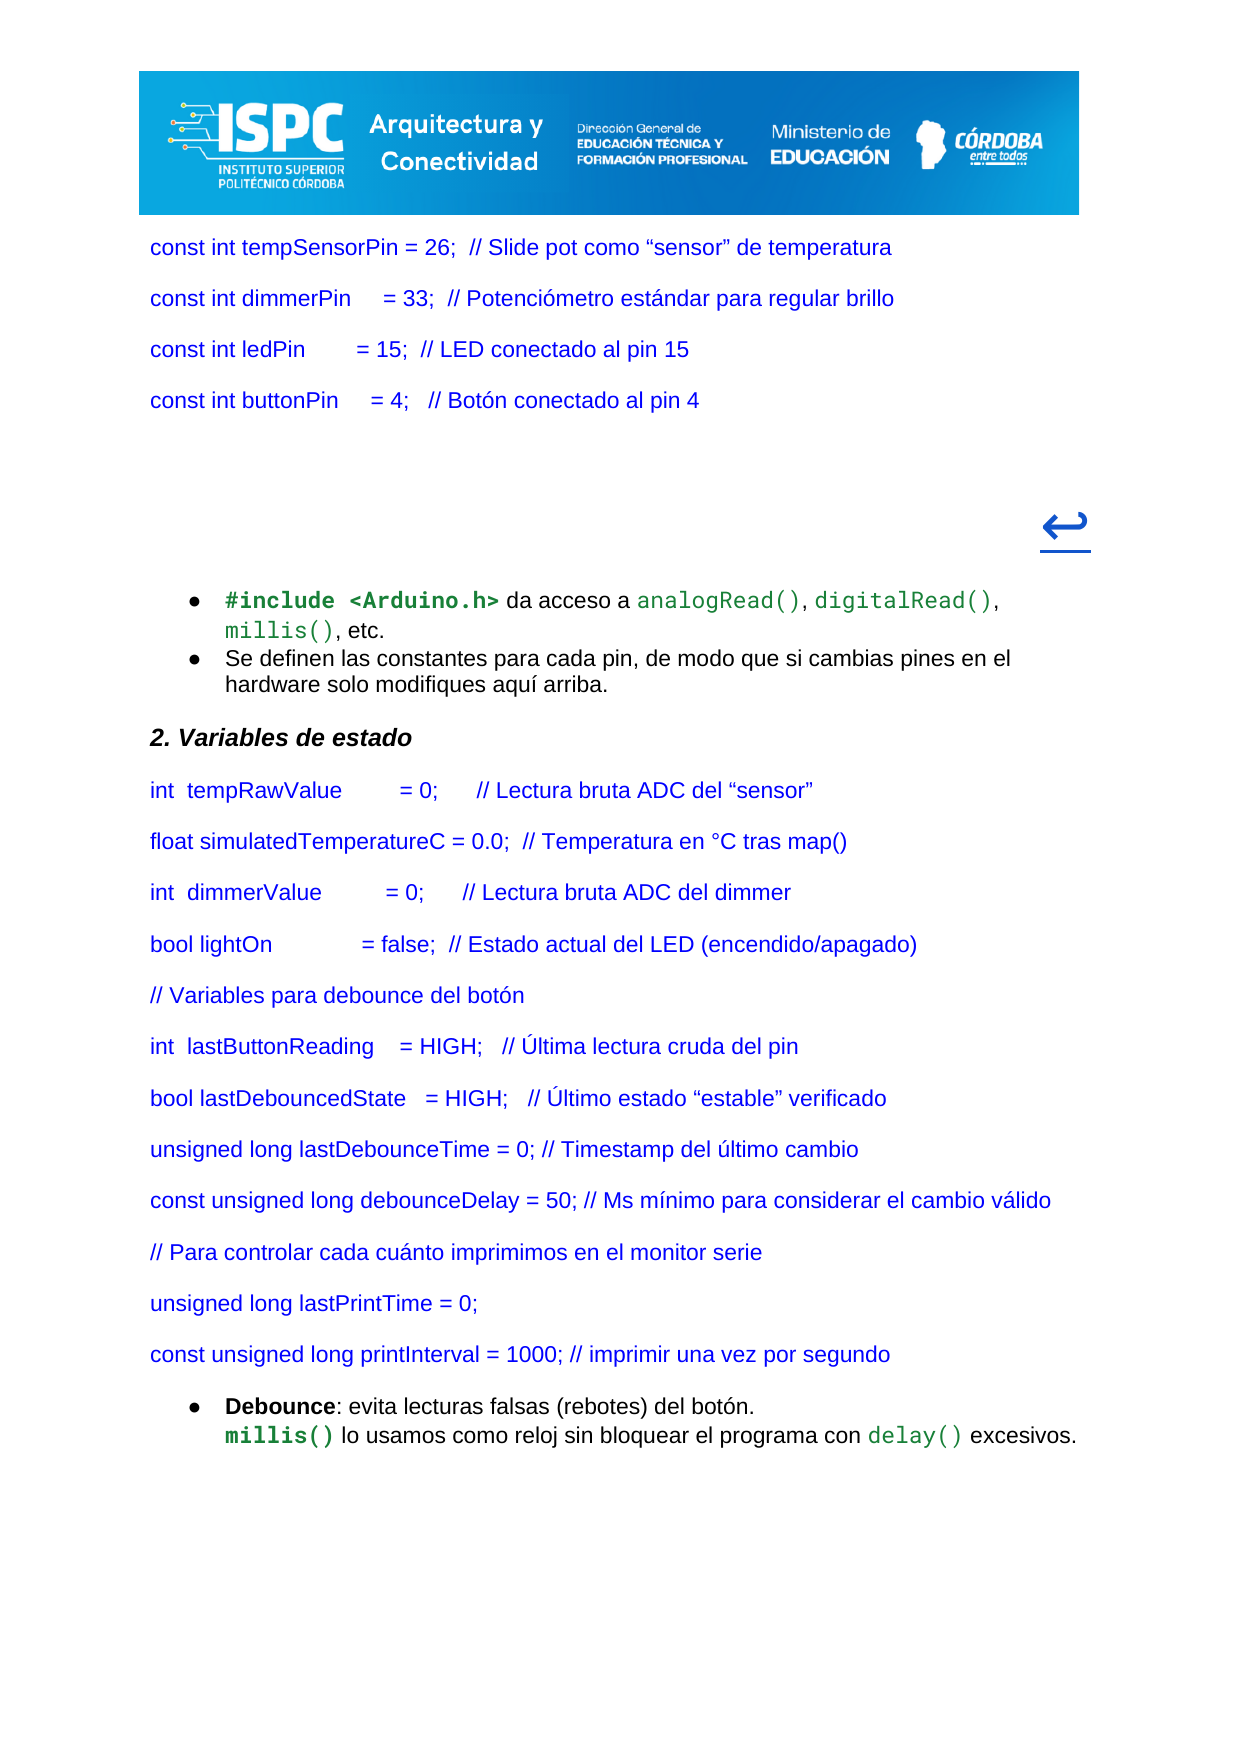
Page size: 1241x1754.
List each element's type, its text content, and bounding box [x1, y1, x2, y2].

text const int dimmerPin = 33; // Potenciómetro estándar para regular brillo [150, 285, 1090, 311]
text int lastButtonReading = HIGH; // Última lectura cruda del pin [150, 1033, 1090, 1060]
text 2. Variables de estado [150, 723, 1090, 752]
text const int tempSensorPin = 26; // Slide pot como “sensor” de temperatura [150, 98, 1090, 260]
text bool lightOn = false; // Estado actual del LED (encendido/apagado) [150, 931, 1090, 957]
text const unsigned long printInterval = 1000; // imprimir una vez por segundo [150, 1341, 1090, 1368]
text ↩ [150, 490, 1090, 560]
text int tempRawValue = 0; // Lectura bruta ADC del “sensor” [150, 777, 1090, 803]
list Se definen las constantes para cada pin, de modo que si cambias pines en el hardware solo modifiques aquí arriba. [187, 645, 1090, 698]
list Debounce: evita lecturas falsas (rebotes) del botón. millis() lo usamos como reloj sin bloquear el programa con delay() excesivos. [187, 1393, 1090, 1449]
text // Variables para debounce del botón [150, 982, 1090, 1008]
text unsigned long lastPrintTime = 0; [150, 1290, 1090, 1316]
text bool lastDebouncedState = HIGH; // Último estado “estable” verificado [150, 1085, 1090, 1111]
picture [507, 71, 1067, 98]
text const int buttonPin = 4; // Botón conectado al pin 4 [150, 387, 1090, 414]
text const int ledPin = 15; // LED conectado al pin 15 [150, 336, 1090, 362]
text unsigned long lastDebounceTime = 0; // Timestamp del último cambio [150, 1136, 1090, 1162]
text float simulatedTemperatureC = 0.0; // Temperatura en °C tras map() [150, 828, 1090, 854]
text // Para controlar cada cuánto imprimimos en el monitor serie [150, 1239, 1090, 1265]
text int dimmerValue = 0; // Lectura bruta ADC del dimmer [150, 879, 1090, 906]
text const unsigned long debounceDelay = 50; // Ms mínimo para considerar el cambio válido [150, 1187, 1090, 1214]
list #include <Arduino.h> da acceso a analogRead(), digitalRead(), millis(), etc. [187, 585, 1090, 645]
